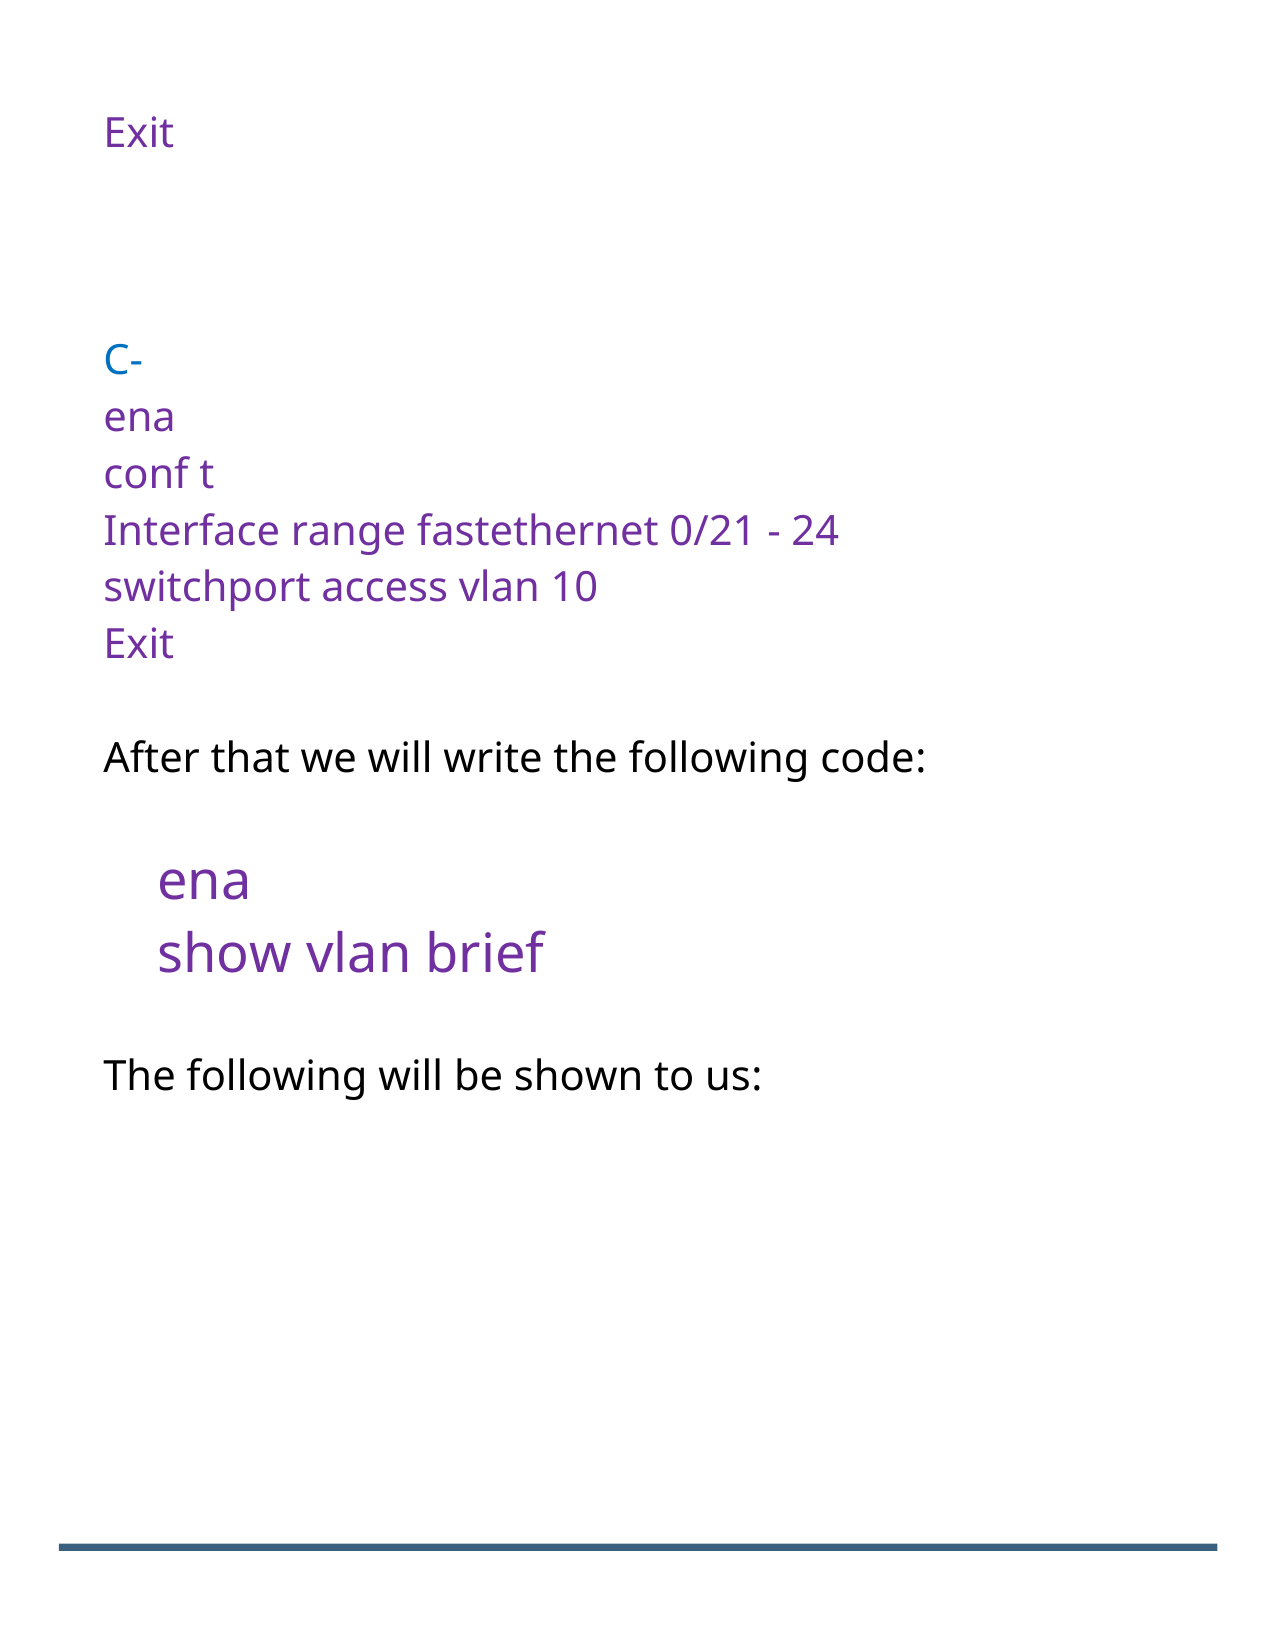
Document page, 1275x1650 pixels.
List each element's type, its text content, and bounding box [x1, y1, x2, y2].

list Interface range fastethernet 0/21 - 24 [103, 501, 1172, 557]
list Exit [103, 103, 1172, 160]
list C- [103, 330, 1172, 387]
list The following will be shown to us: [103, 1045, 1172, 1102]
list After that we will write the following code: [103, 728, 1172, 784]
list show vlan brief [103, 915, 1172, 989]
list ena [103, 841, 1172, 915]
list Exit [103, 614, 1172, 671]
list ena [103, 387, 1172, 444]
list conf t [103, 444, 1172, 501]
list switchport access vlan 10 [103, 557, 1172, 614]
